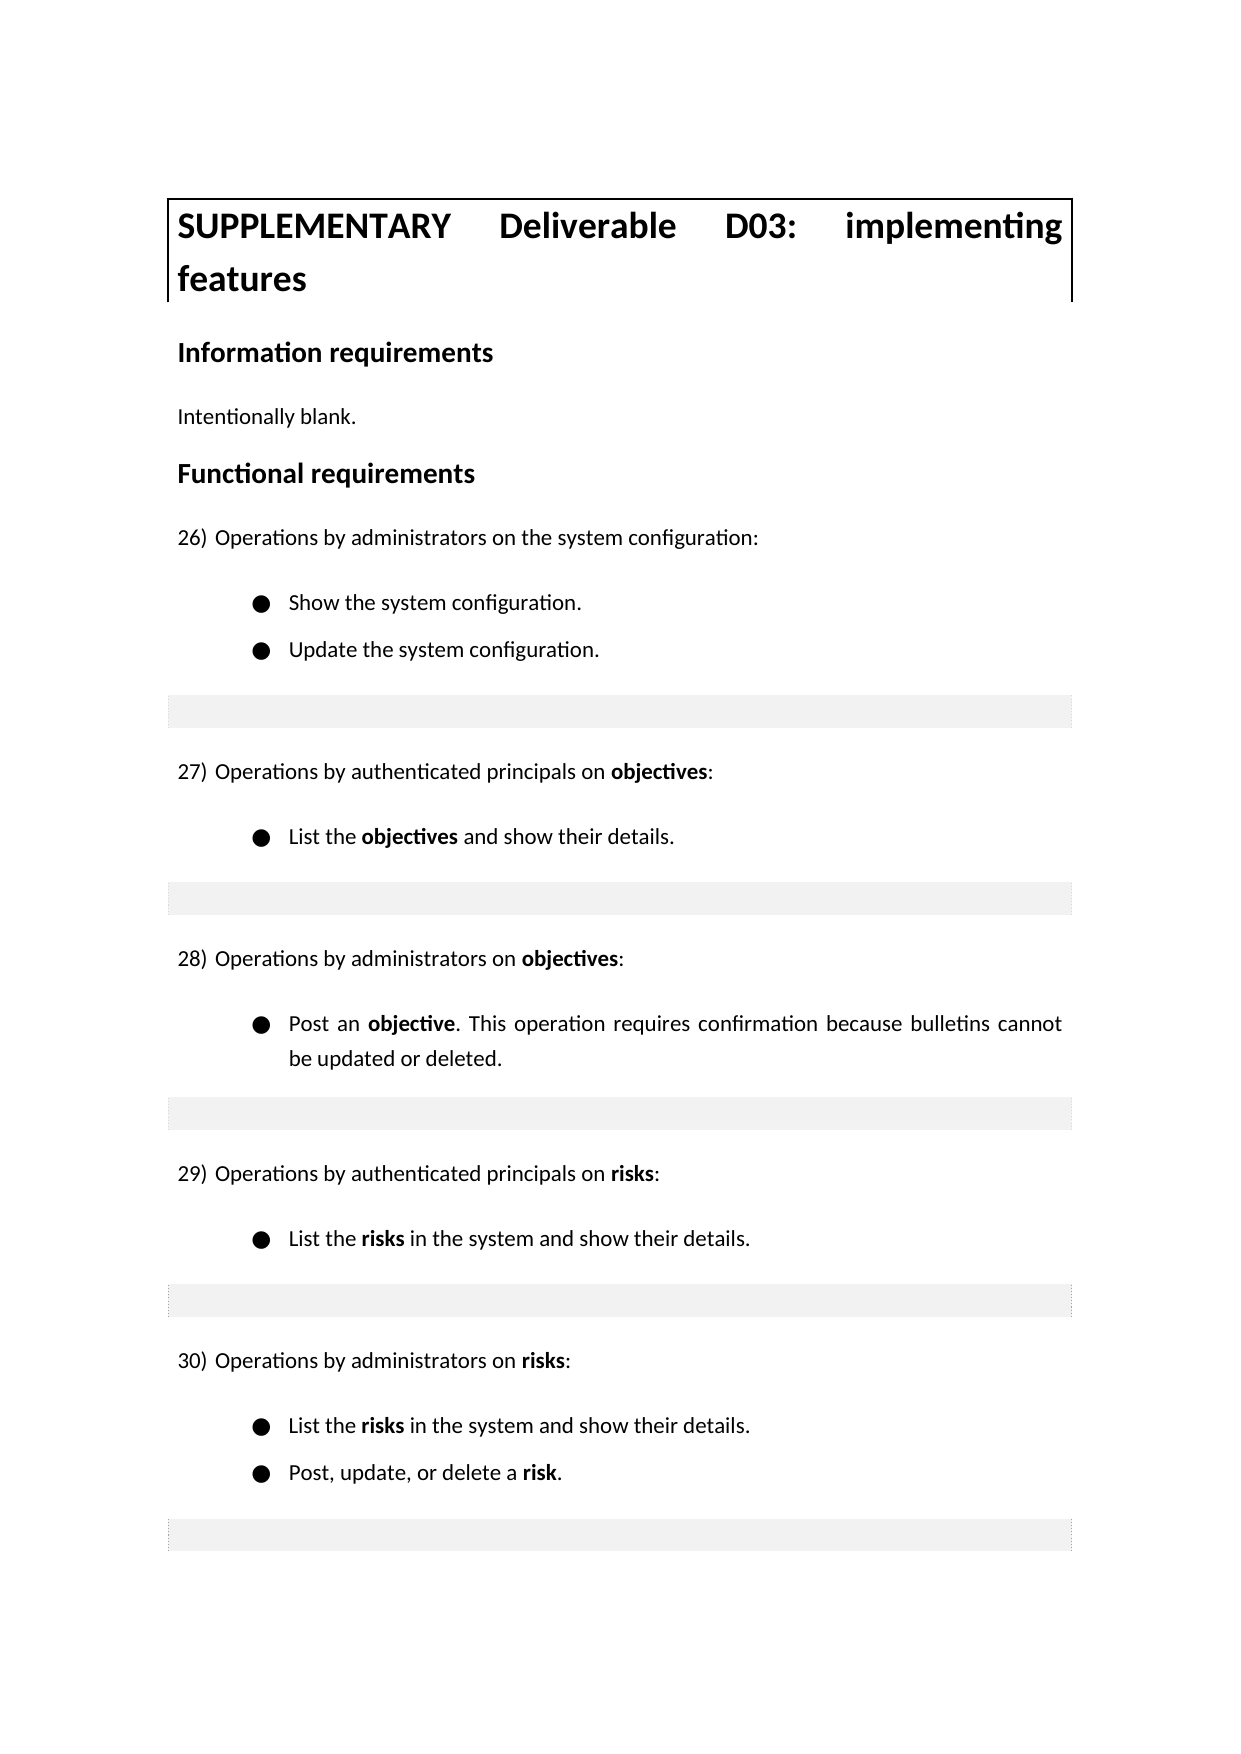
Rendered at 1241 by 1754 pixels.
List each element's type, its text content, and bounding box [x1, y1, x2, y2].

list Operations by authenticated principals on objectives: [177, 757, 1063, 785]
list Update the system configuration. [251, 623, 1063, 670]
text SUPPLEMENTARY Deliverable D03: implementing features [169, 200, 1071, 302]
list Post an objective. This operation requires confirmation because bulletins cannot be updated or deleted. [251, 997, 1063, 1072]
list List the risks in the system and show their details. [251, 1400, 1063, 1447]
list List the risks in the system and show their details. [251, 1213, 1063, 1259]
list List the objectives and show their details. [251, 810, 1063, 857]
list Operations by authenticated principals on risks: [177, 1159, 1063, 1188]
list Operations by administrators on risks: [177, 1347, 1063, 1375]
list Post, update, or delete a risk. [251, 1447, 1063, 1494]
list Show the system configuration. [251, 576, 1063, 623]
text Intentionally blank. [177, 402, 1063, 430]
text Information requirements [177, 334, 1063, 372]
text Functional requirements [177, 455, 1063, 493]
list Operations by administrators on objectives: [177, 944, 1063, 972]
list Operations by administrators on the system configuration: [177, 523, 1063, 551]
